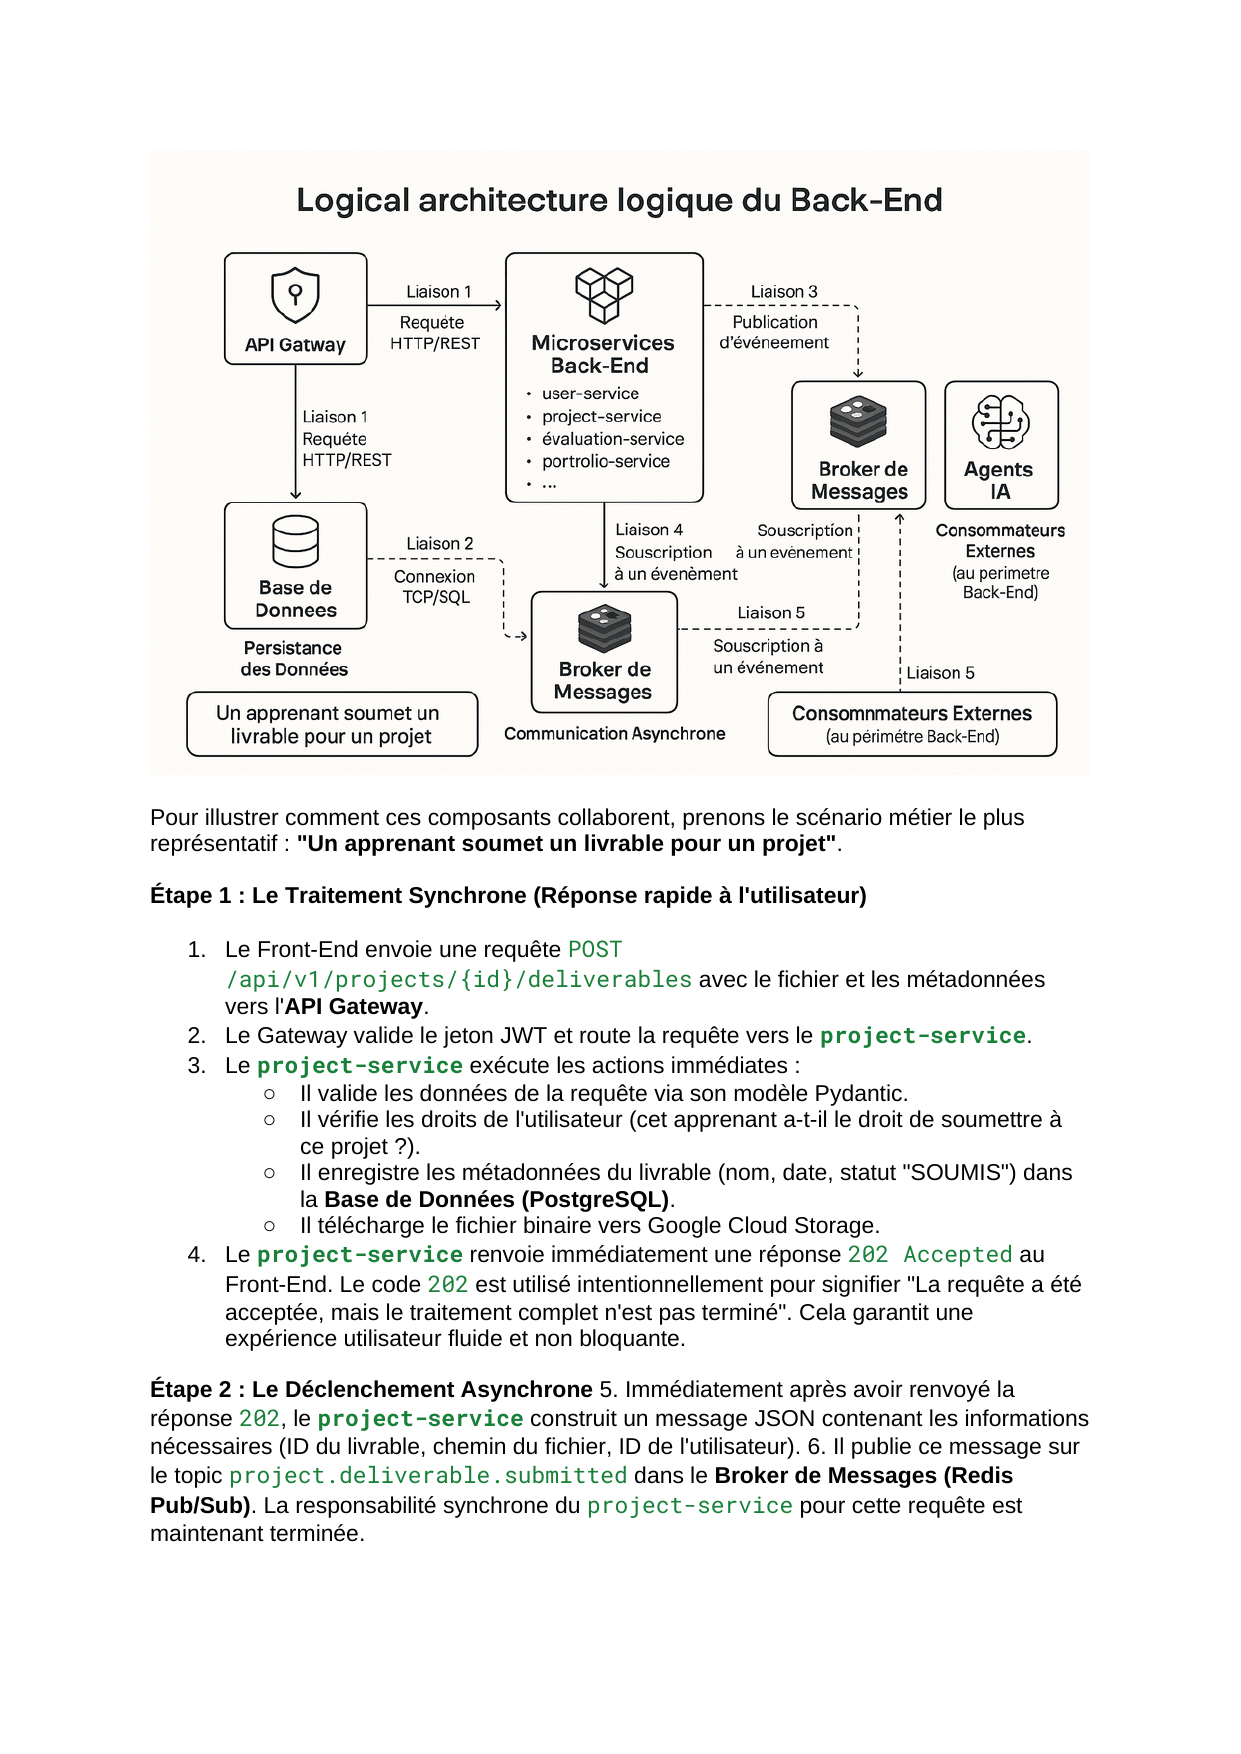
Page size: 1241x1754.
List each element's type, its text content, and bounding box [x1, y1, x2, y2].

text Étape 2 : Le Déclenchement Asynchrone 5. Immédiatement après avoir renvoyé la réponse 202, le project-service construit un message JSON contenant les informations nécessaires (ID du livrable, chemin du fichier, ID de l'utilisateur). 6. Il publie ce message sur le topic project.deliverable.submitted dans le Broker de Messages (Redis Pub/Sub). La responsabilité synchrone du project-service pour cette requête est maintenant terminée. [150, 1376, 1090, 1546]
text Étape 1 : Le Traitement Synchrone (Réponse rapide à l'utilisateur) [150, 882, 1090, 908]
list Il valide les données de la requête via son modèle Pydantic. [262, 1080, 1090, 1106]
list Le project-service exécute les actions immédiates : [187, 1050, 1090, 1080]
picture [150, 150, 1091, 775]
text Pour illustrer comment ces composants collaborent, prenons le scénario métier le plus représentatif : "Un apprenant soumet un livrable pour un projet". [150, 804, 1090, 857]
list Le Front-End envoie une requête POST /api/v1/projects/{id}/deliverables avec le fichier et les métadonnées vers l'API Gateway. [187, 933, 1090, 1020]
list Il enregistre les métadonnées du livrable (nom, date, statut "SOUMIS") dans la Base de Données (PostgreSQL). [262, 1159, 1090, 1212]
list Le project-service renvoie immédiatement une réponse 202 Accepted au Front-End. Le code 202 est utilisé intentionnellement pour signifier "La requête a été acceptée, mais le traitement complet n'est pas terminé". Cela garantit une expérience utilisateur fluide et non bloquante. [187, 1238, 1090, 1351]
list Il télécharge le fichier binaire vers Google Cloud Storage. [262, 1212, 1090, 1238]
list Il vérifie les droits de l'utilisateur (cet apprenant a-t-il le droit de soumettre à ce projet ?). [262, 1106, 1090, 1159]
list Le Gateway valide le jeton JWT et route la requête vers le project-service. [187, 1020, 1090, 1050]
